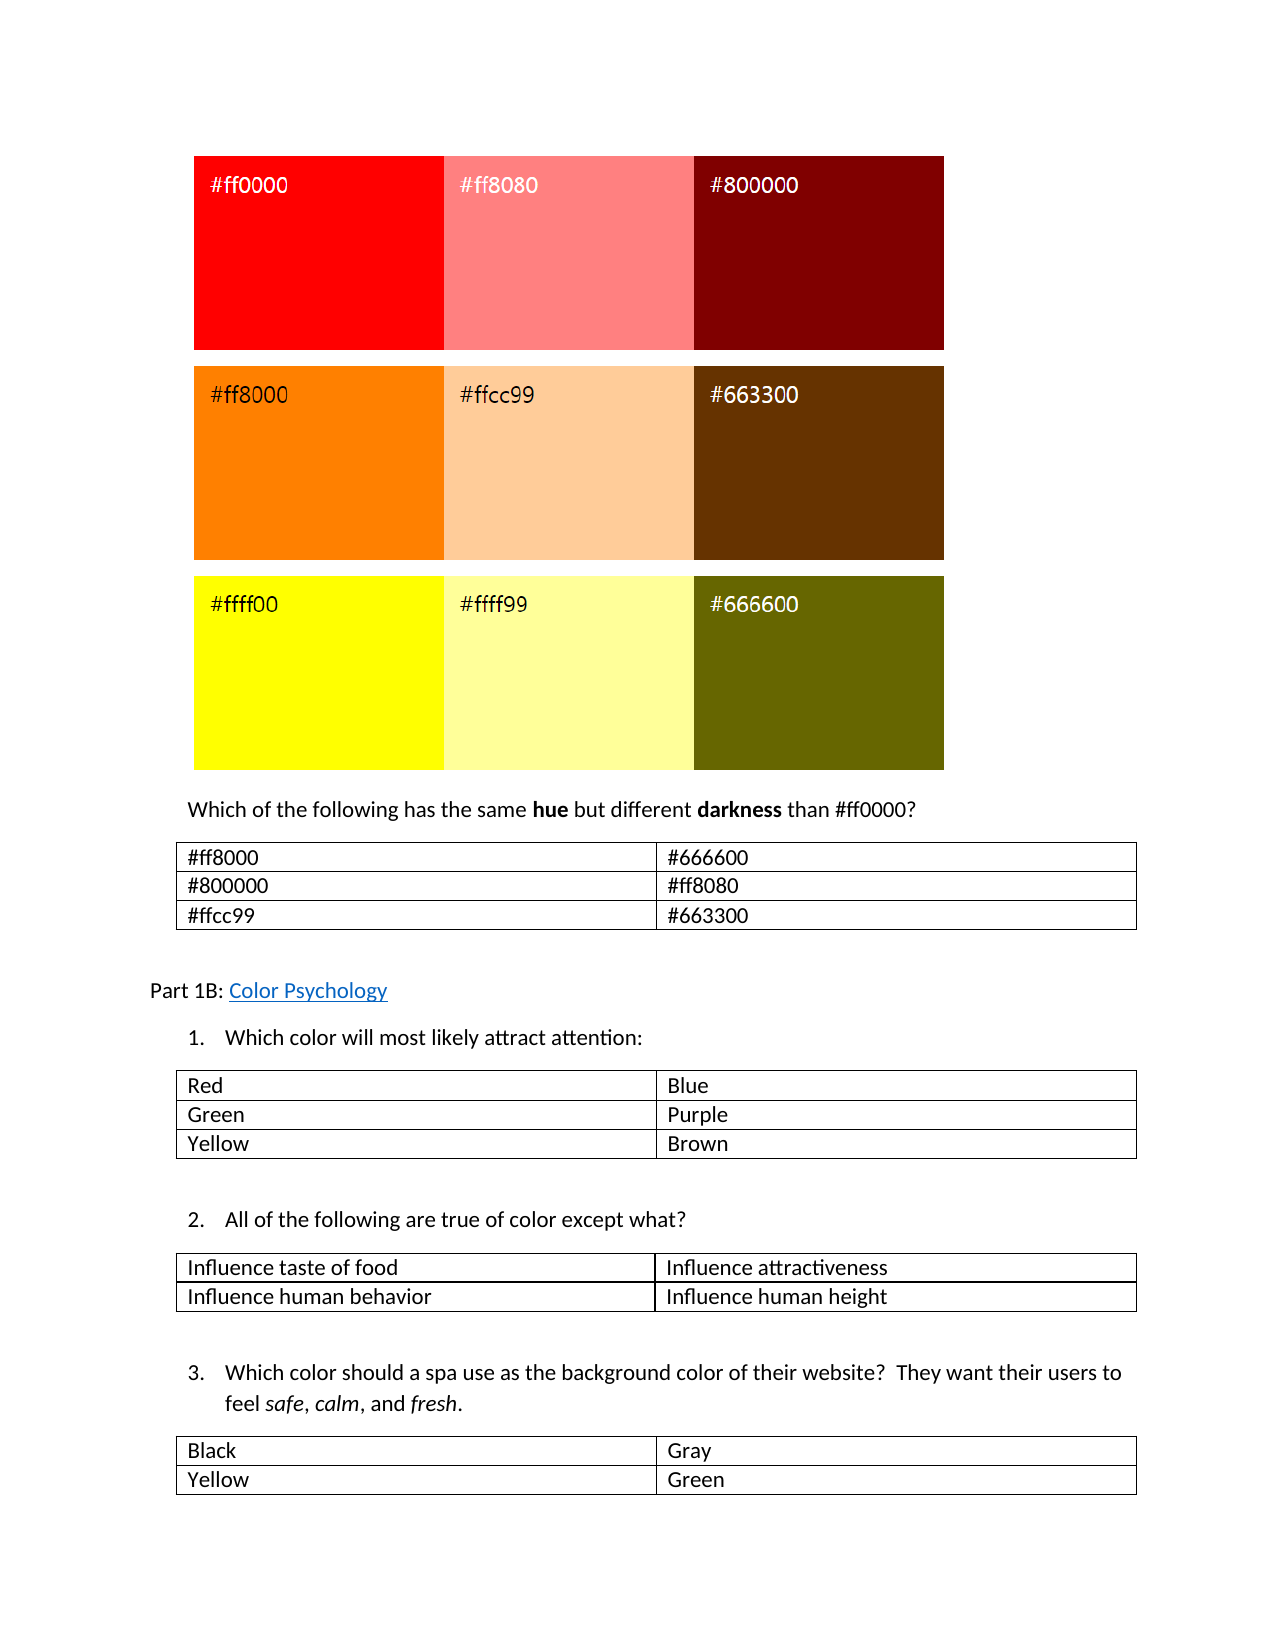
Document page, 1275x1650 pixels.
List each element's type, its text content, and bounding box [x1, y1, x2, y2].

table_cell Green [177, 1101, 656, 1128]
table_header Black [177, 1437, 656, 1464]
list Which color should a spa use as the background color of their website? They want their users to feel safe, calm, and fresh. [187, 1358, 1125, 1417]
table_header Gray [657, 1437, 1136, 1464]
table_cell #663300 [657, 901, 1136, 929]
table_header Influence taste of food [177, 1254, 654, 1281]
table_cell #800000 [177, 872, 656, 900]
table_cell Influence human height [656, 1283, 1136, 1311]
table_cell Influence human behavior [177, 1283, 654, 1311]
table_header Blue [657, 1071, 1136, 1099]
list All of the following are true of color except what? [187, 1206, 1125, 1233]
table_cell Yellow [177, 1130, 656, 1158]
table_header #ff8000 [177, 843, 656, 871]
picture [187, 150, 951, 776]
table_header #666600 [657, 843, 1136, 871]
table_cell Brown [657, 1130, 1136, 1158]
table_cell Purple [657, 1101, 1136, 1128]
table_cell #ffcc99 [177, 901, 656, 929]
text Part 1B: Color Psychology [150, 977, 1125, 1005]
list Which color will most likely attract attention: [187, 1023, 1125, 1052]
table_cell Yellow [177, 1466, 656, 1494]
table_header Influence attractiveness [656, 1254, 1136, 1281]
text Which of the following has the same hue but different darkness than #ff0000? [187, 795, 1125, 823]
table_header Red [177, 1071, 656, 1099]
table_cell #ff8080 [657, 872, 1136, 900]
table_cell Green [657, 1466, 1136, 1494]
